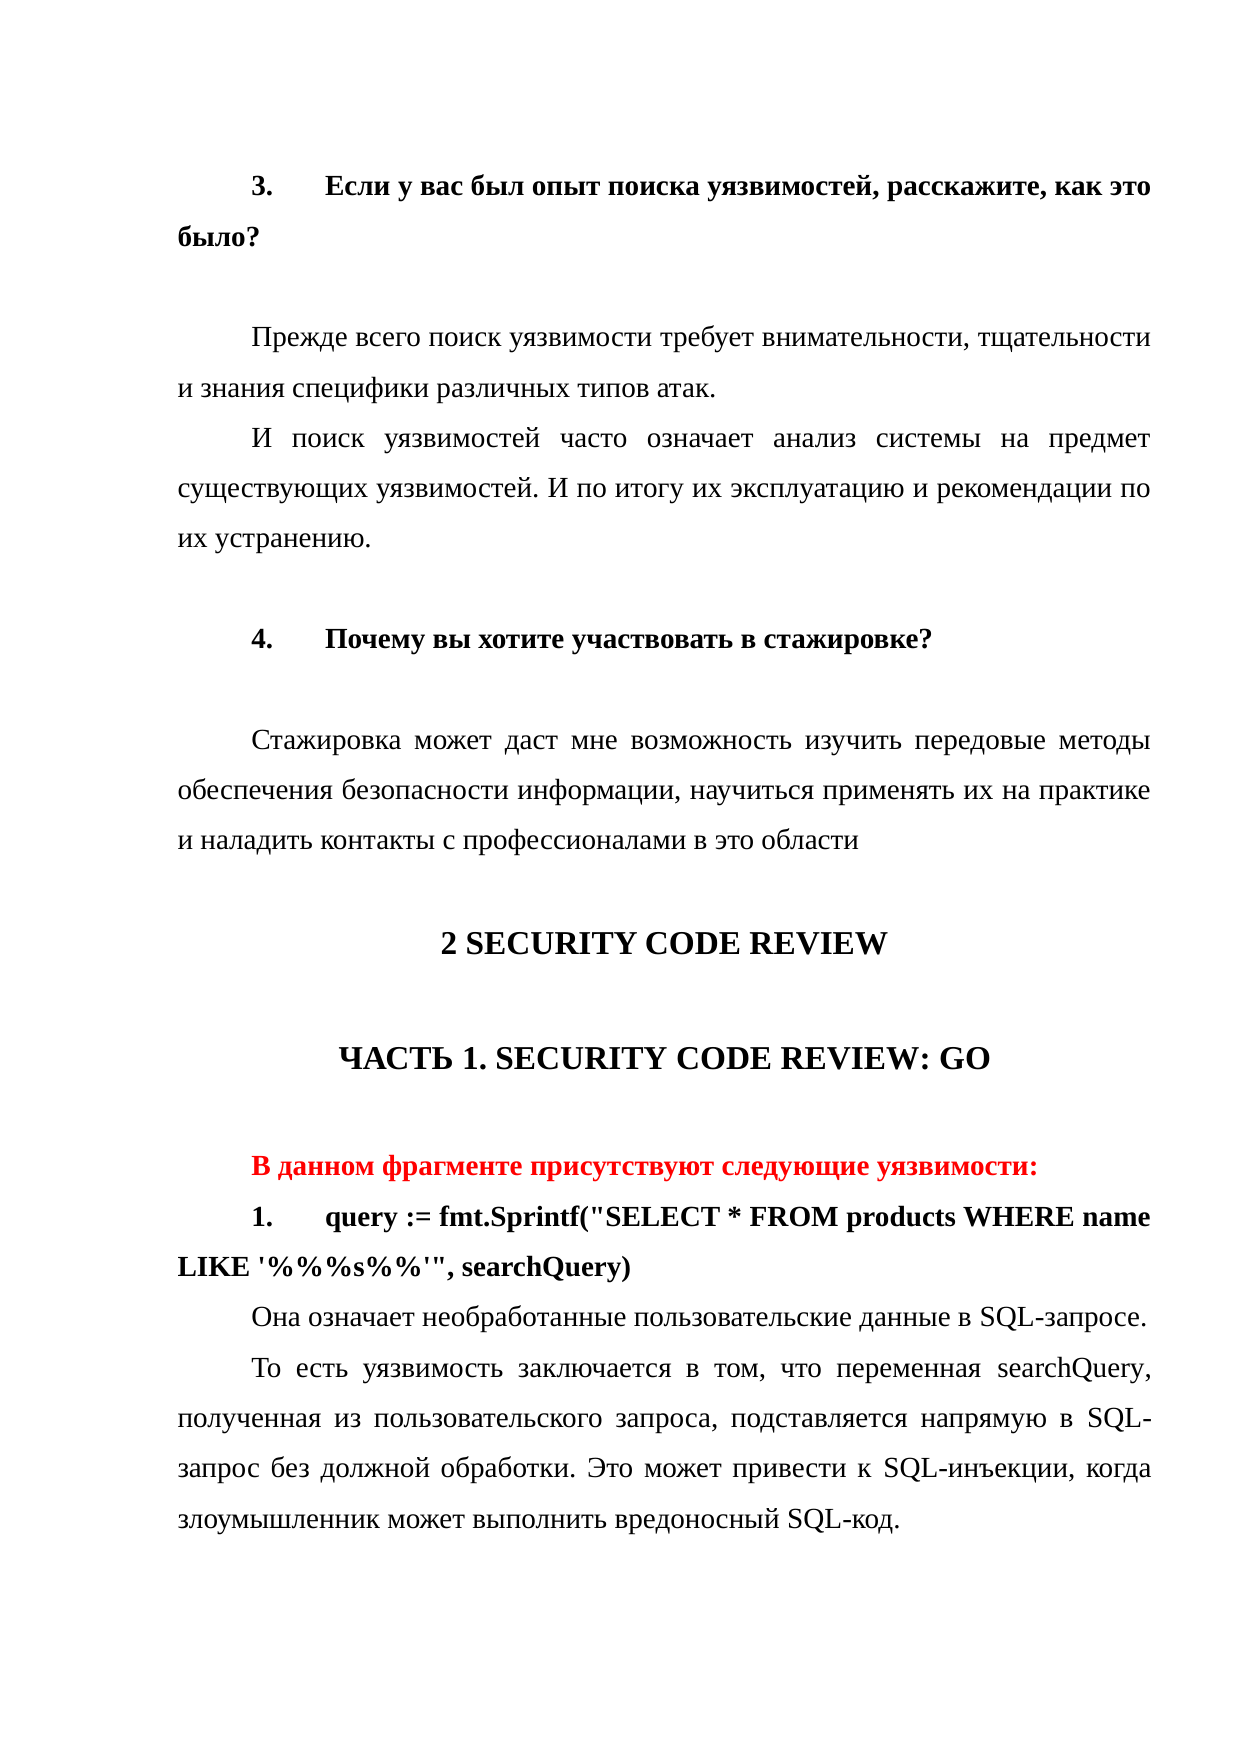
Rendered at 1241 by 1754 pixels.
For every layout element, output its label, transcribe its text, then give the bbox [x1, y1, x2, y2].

text Она означает необработанные пользовательские данные в SQL-запросе. [177, 1299, 1152, 1333]
text 2 SECURITY CODE REVIEW [177, 923, 1152, 962]
text ЧАСТЬ 1. SECURITY CODE REVIEW: GO [177, 1038, 1152, 1077]
text И поиск уязвимостей часто означает анализ системы на предмет существующих уязвимостей. И по итогу их эксплуатацию и рекомендации по их устранению. [177, 420, 1152, 554]
text То есть уязвимость заключается в том, что переменная searchQuery, полученная из пользовательского запроса, подставляется напрямую в SQL-запрос без должной обработки. Это может привести к SQL-инъекции, когда злоумышленник может выполнить вредоносный SQL-код. [177, 1350, 1152, 1534]
text Стажировка может даст мне возможность изучить передовые методы обеспечения безопасности информации, научиться применять их на практике и наладить контакты с профессионалами в это области [177, 722, 1152, 856]
list Почему вы хотите участвовать в стажировке? [177, 621, 1152, 655]
list Если у вас был опыт поиска уязвимостей, расскажите, как это было? [177, 168, 1152, 252]
text В данном фрагменте присутствуют следующие уязвимости: [177, 1148, 1152, 1182]
text Прежде всего поиск уязвимости требует внимательности, тщательности и знания специфики различных типов атак. [177, 319, 1152, 403]
list query := fmt.Sprintf("SELECT * FROM products WHERE name LIKE '%%%s%%'", searchQuery) [177, 1199, 1152, 1283]
